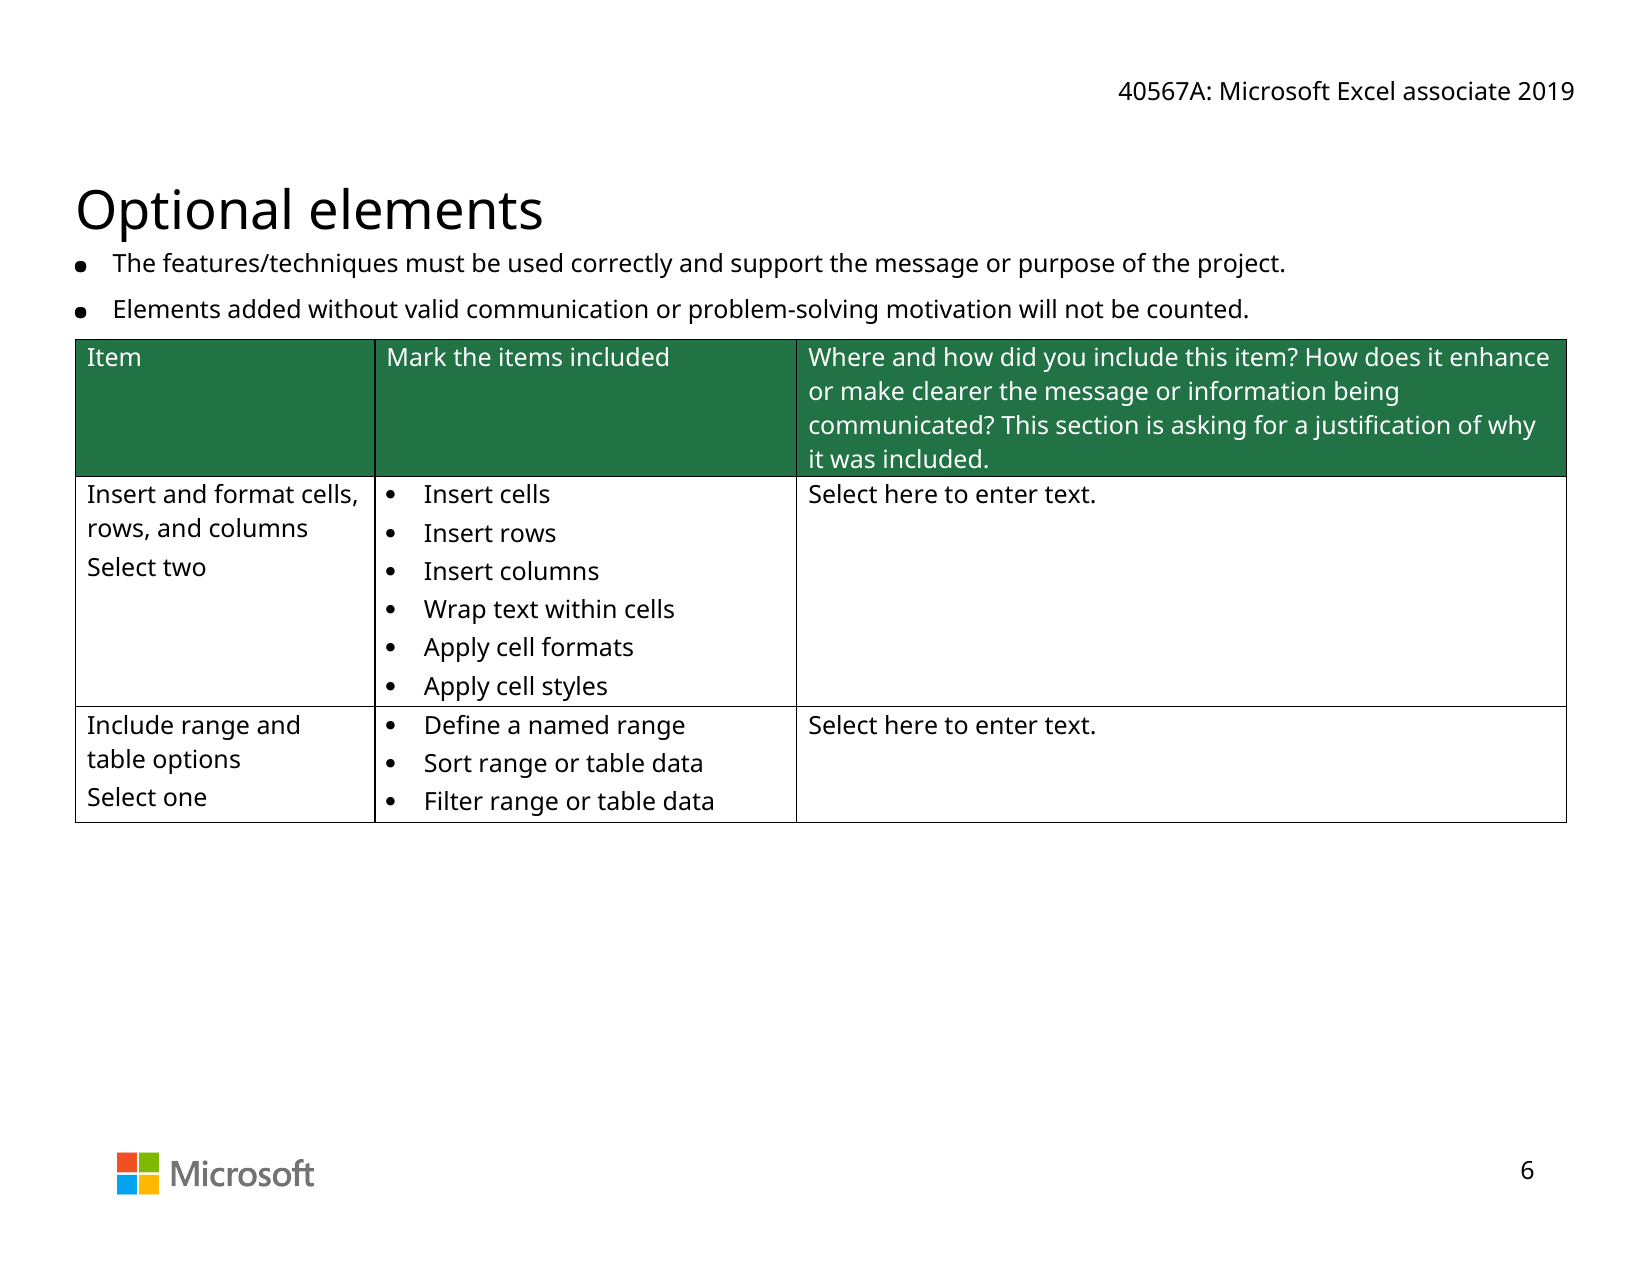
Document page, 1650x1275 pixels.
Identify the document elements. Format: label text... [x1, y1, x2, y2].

table_cell Insert cells Insert rows Insert columns Wrap text within cells Apply cell formats Apply cell styles [376, 477, 796, 706]
table_header Where and how did you include this item? How does it enhance or make clearer the message or information being communicated? This section is asking for a justification of why it was included. [797, 340, 1566, 476]
picture [75, 1144, 356, 1200]
text Elements added without valid communication or problem-solving motivation will not be counted. [75, 292, 1575, 326]
table_cell Define a named range Sort range or table data Filter range or table data [376, 707, 796, 822]
table_header Item [76, 340, 374, 476]
table_cell Include range and table options Select one [76, 707, 374, 822]
table_cell Insert and format cells, rows, and columns Select two [76, 477, 374, 706]
subtitle Optional elements [75, 172, 1575, 246]
text The features/techniques must be used correctly and support the message or purpose of the project. [75, 246, 1575, 280]
table_header Mark the items included [376, 340, 796, 476]
